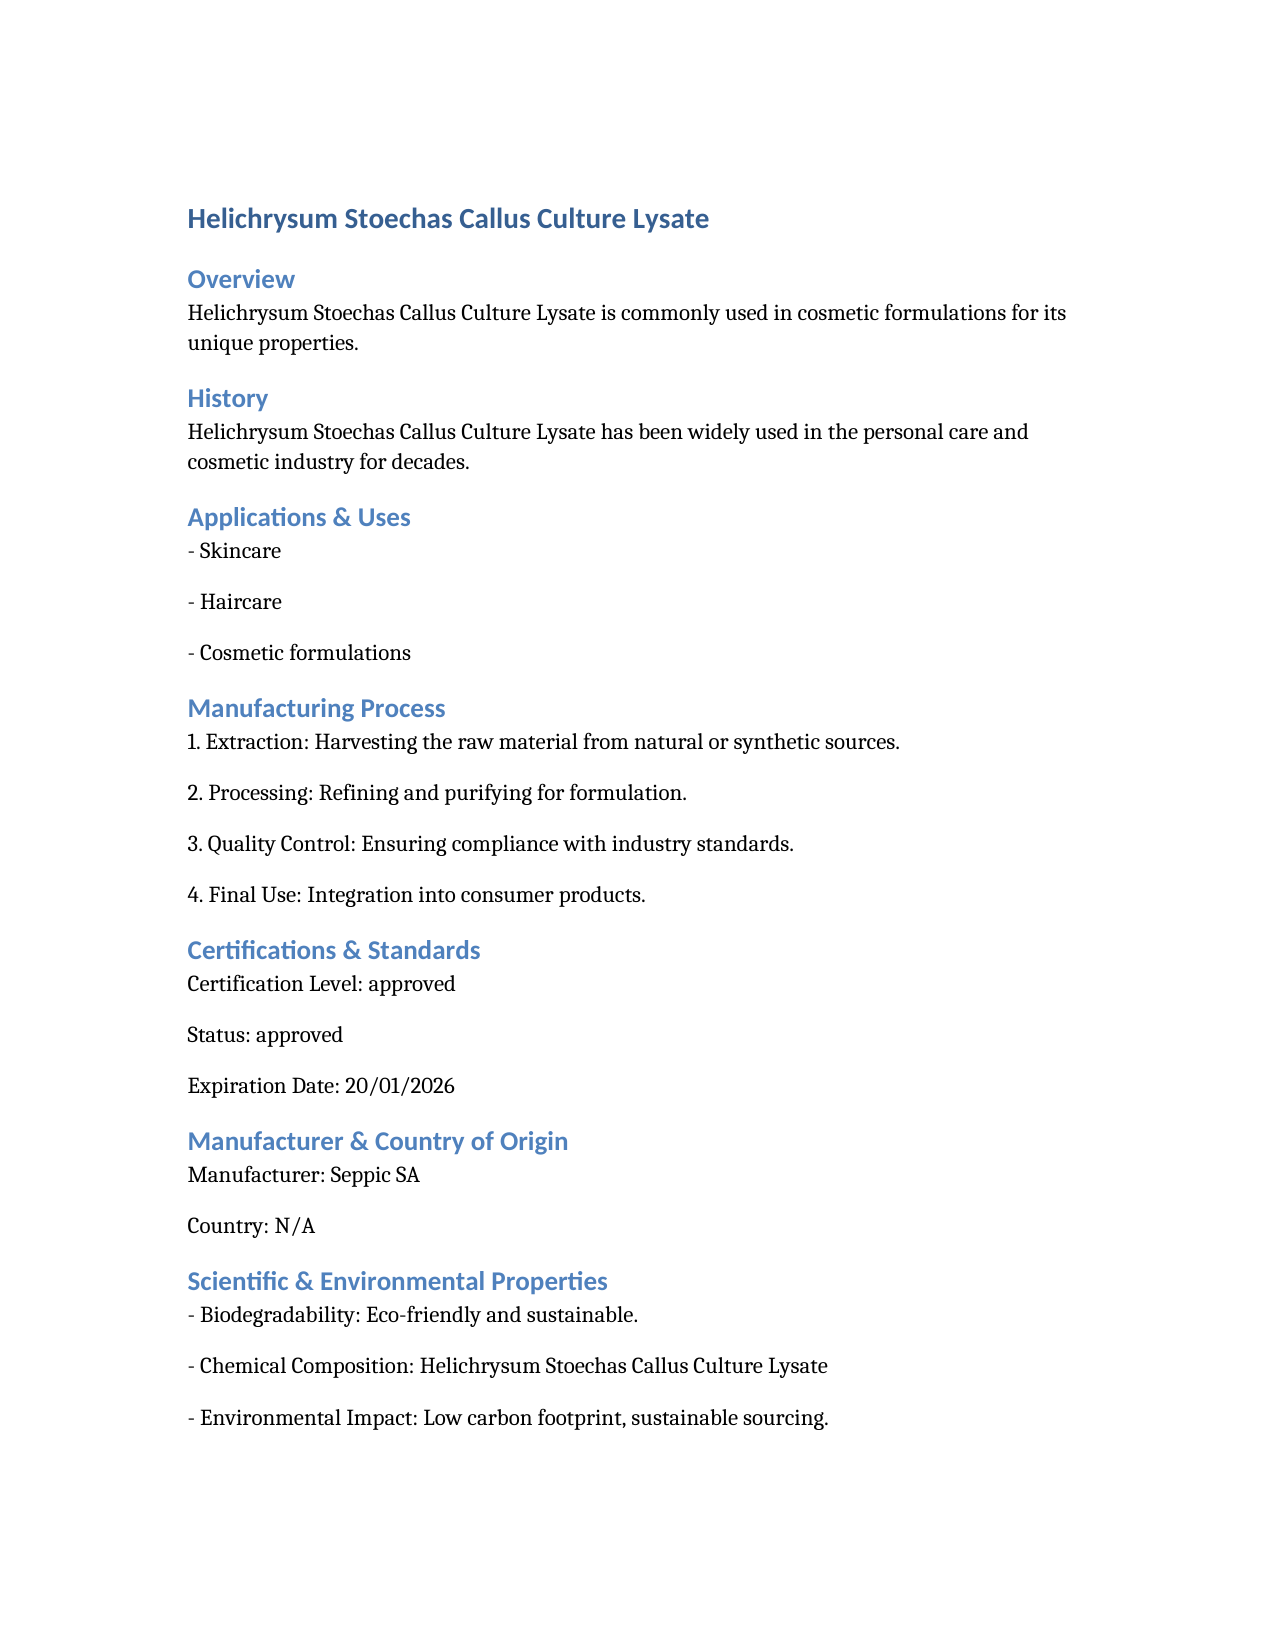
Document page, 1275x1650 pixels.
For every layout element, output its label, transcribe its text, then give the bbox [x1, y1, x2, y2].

text - Skincare [187, 538, 1087, 564]
text - Environmental Impact: Low carbon footprint, sustainable sourcing. [187, 1404, 1087, 1431]
subtitle Manufacturer & Country of Origin [187, 1124, 1087, 1157]
text - Biodegradability: Eco-friendly and sustainable. [187, 1302, 1087, 1328]
text Manufacturer: Seppic SA [187, 1162, 1087, 1188]
text Expiration Date: 20/01/2026 [187, 1073, 1087, 1099]
text 4. Final Use: Integration into consumer products. [187, 882, 1087, 908]
text Helichrysum Stoechas Callus Culture Lysate has been widely used in the personal care and cosmetic industry for decades. [187, 419, 1087, 475]
text Certification Level: approved [187, 971, 1087, 997]
text - Haircare [187, 589, 1087, 615]
subtitle Helichrysum Stoechas Callus Culture Lysate [187, 200, 1087, 236]
text Helichrysum Stoechas Callus Culture Lysate is commonly used in cosmetic formulations for its unique properties. [187, 300, 1087, 356]
subtitle Manufacturing Process [187, 691, 1087, 724]
text Country: N/A [187, 1213, 1087, 1239]
text 3. Quality Control: Ensuring compliance with industry standards. [187, 831, 1087, 857]
subtitle History [187, 381, 1087, 414]
text - Cosmetic formulations [187, 640, 1087, 666]
subtitle Overview [187, 262, 1087, 295]
subtitle Applications & Uses [187, 500, 1087, 533]
text Status: approved [187, 1022, 1087, 1048]
subtitle Scientific & Environmental Properties [187, 1264, 1087, 1297]
text 2. Processing: Refining and purifying for formulation. [187, 780, 1087, 806]
text - Chemical Composition: Helichrysum Stoechas Callus Culture Lysate [187, 1353, 1087, 1379]
text 1. Extraction: Harvesting the raw material from natural or synthetic sources. [187, 729, 1087, 755]
subtitle Certifications & Standards [187, 933, 1087, 966]
